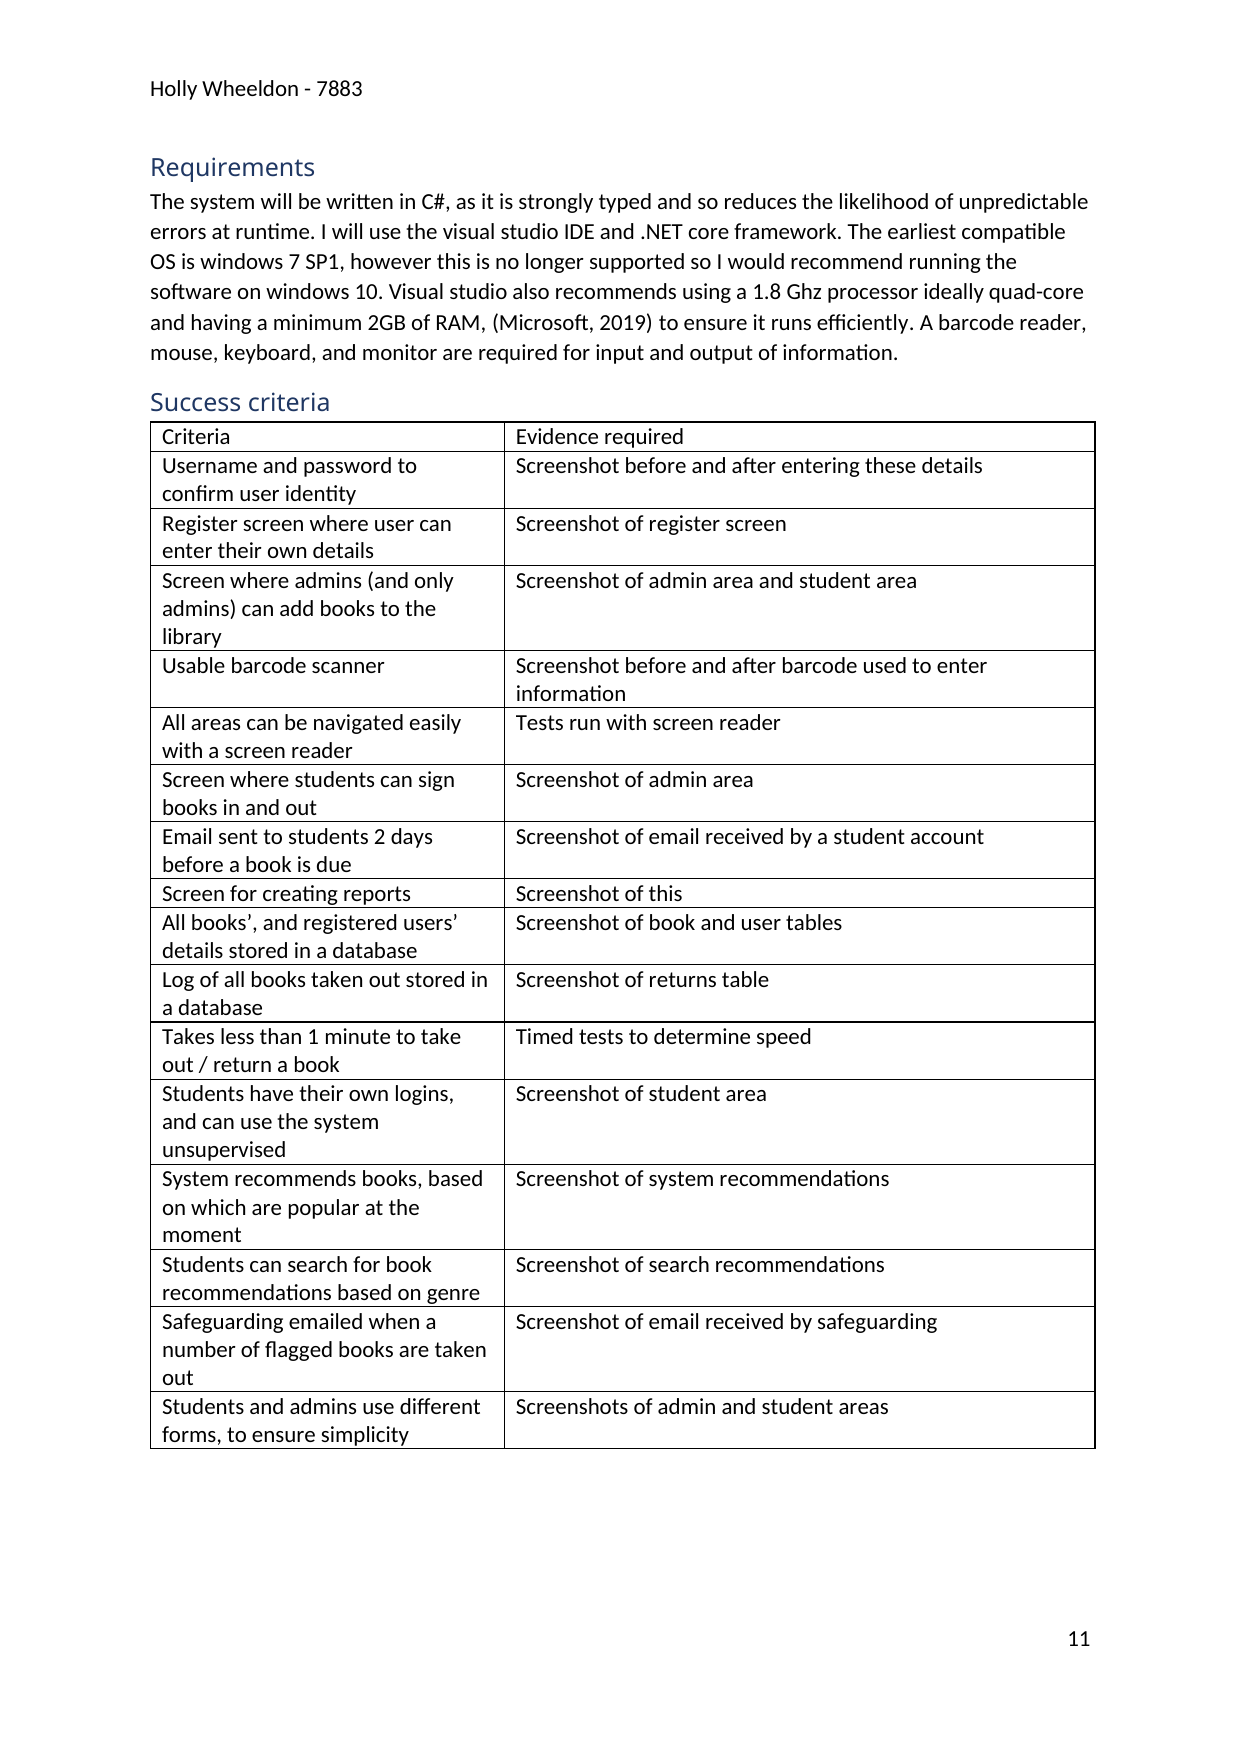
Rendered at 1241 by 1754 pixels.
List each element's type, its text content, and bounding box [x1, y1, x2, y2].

table_cell Email sent to students 2 days before a book is due [151, 822, 504, 878]
table_cell All areas can be navigated easily with a screen reader [151, 708, 504, 764]
table_cell Log of all books taken out stored in a database [151, 965, 504, 1021]
table_cell Screenshot of email received by safeguarding [505, 1307, 1094, 1391]
table_cell Usable barcode scanner [151, 651, 504, 707]
text The system will be written in C#, as it is strongly typed and so reduces the likelihood of unpredictable errors at runtime. I will use the visual studio IDE and .NET core framework. The earliest compatible OS is windows 7 SP1, however this is no longer supported so I would recommend running the software on windows 10. Visual studio also recommends using a 1.8 Ghz processor ideally quad-core and having a minimum 2GB of RAM, to ensure it runs efficiently. A barcode reader, mouse, keyboard, and monitor are required for input and output of information. [150, 187, 1090, 366]
table_cell Screenshot of student area [505, 1080, 1094, 1163]
table_header Evidence required [505, 423, 1094, 451]
subtitle Requirements [150, 150, 1090, 184]
table_cell Screenshot of register screen [505, 509, 1094, 565]
table_cell All books’, and registered users’ details stored in a database [151, 908, 504, 964]
table_cell Screenshot before and after entering these details [505, 452, 1094, 508]
table_cell Screen where students can sign books in and out [151, 765, 504, 821]
table_cell Screenshot of this [505, 879, 1094, 907]
table_cell Screenshot of search recommendations [505, 1250, 1094, 1306]
table_cell Screenshot of book and user tables [505, 908, 1094, 964]
table_cell Register screen where user can enter their own details [151, 509, 504, 565]
table_cell Screen where admins (and only admins) can add books to the library [151, 566, 504, 650]
table_cell Screenshot of system recommendations [505, 1165, 1094, 1249]
table_cell Screenshots of admin and student areas [505, 1392, 1094, 1448]
table_cell Username and password to confirm user identity [151, 452, 504, 508]
table_cell Students have their own logins, and can use the system unsupervised [151, 1080, 504, 1163]
table_cell Students can search for book recommendations based on genre [151, 1250, 504, 1306]
table_cell Students and admins use different forms, to ensure simplicity [151, 1392, 504, 1448]
table_cell Screenshot before and after barcode used to enter information [505, 651, 1094, 707]
table_cell Tests run with screen reader [505, 708, 1094, 764]
table_cell Takes less than 1 minute to take out / return a book [151, 1023, 504, 1078]
table_cell Screenshot of admin area and student area [505, 566, 1094, 650]
table_cell Screen for creating reports [151, 879, 504, 907]
table_cell Screenshot of admin area [505, 765, 1094, 821]
table_header Criteria [151, 423, 504, 451]
table_cell Safeguarding emailed when a number of flagged books are taken out [151, 1307, 504, 1391]
table_cell Timed tests to determine speed [505, 1023, 1094, 1078]
subtitle Success criteria [150, 385, 1090, 419]
table_cell Screenshot of email received by a student account [505, 822, 1094, 878]
table_cell System recommends books, based on which are popular at the moment [151, 1165, 504, 1249]
table_cell Screenshot of returns table [505, 965, 1094, 1021]
